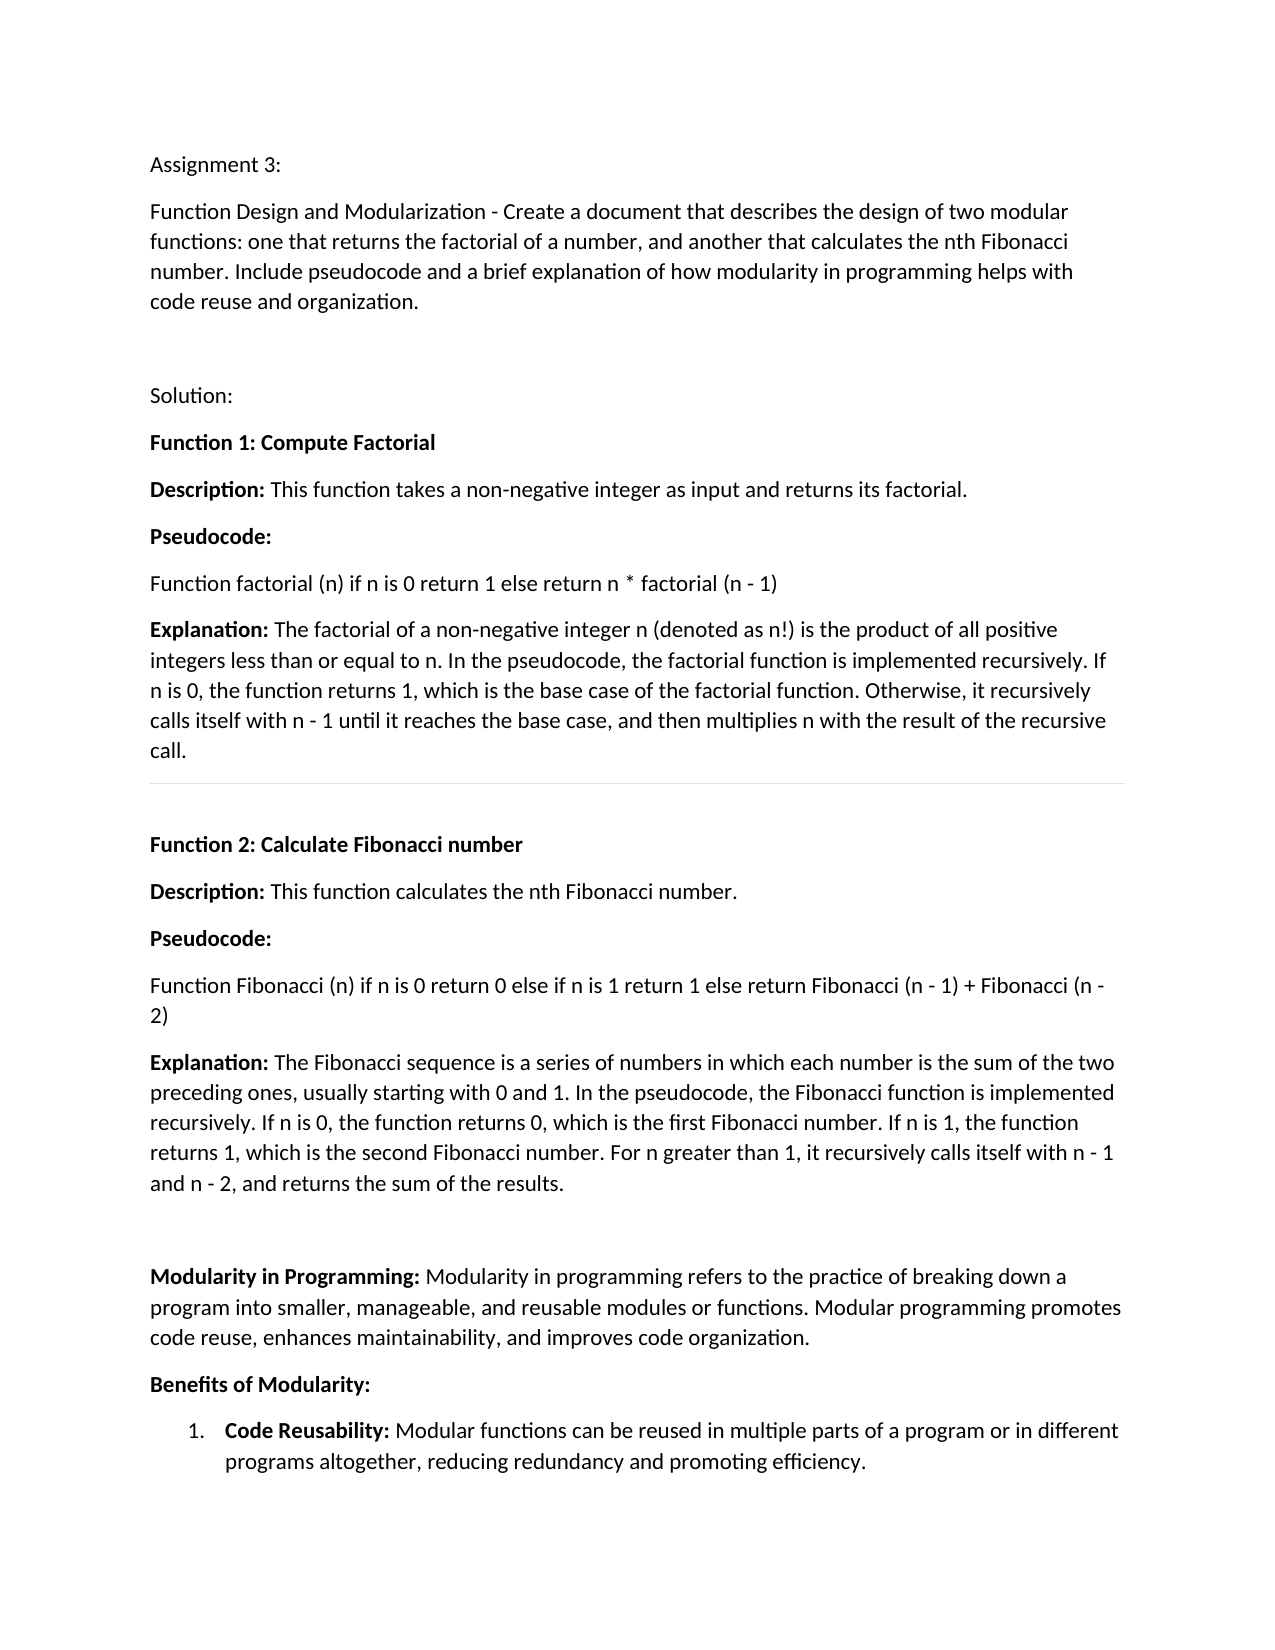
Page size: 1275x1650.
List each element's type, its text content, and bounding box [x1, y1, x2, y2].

text Pseudocode: [150, 924, 1125, 952]
text Explanation: The factorial of a non-negative integer n (denoted as n!) is the product of all positive integers less than or equal to n. In the pseudocode, the factorial function is implemented recursively. If n is 0, the function returns 1, which is the base case of the factorial function. Otherwise, it recursively calls itself with n - 1 until it reaches the base case, and then multiplies n with the result of the recursive call. [150, 616, 1125, 764]
text Function 1: Compute Factorial [150, 428, 1125, 456]
text Explanation: The Fibonacci sequence is a series of numbers in which each number is the sum of the two preceding ones, usually starting with 0 and 1. In the pseudocode, the Fibonacci function is implemented recursively. If n is 0, the function returns 0, which is the first Fibonacci number. If n is 1, the function returns 1, which is the second Fibonacci number. For n greater than 1, it recursively calls itself with n - 1 and n - 2, and returns the sum of the results. [150, 1048, 1125, 1197]
text Function 2: Calculate Fibonacci number [150, 830, 1125, 858]
text Description: This function calculates the nth Fibonacci number. [150, 877, 1125, 905]
list Code Reusability: Modular functions can be reused in multiple parts of a program or in different programs altogether, reducing redundancy and promoting efficiency. [187, 1417, 1125, 1475]
text Function factorial (n) if n is 0 return 1 else return n * factorial (n - 1) [150, 569, 1125, 597]
text Function Fibonacci (n) if n is 0 return 0 else if n is 1 return 1 else return Fibonacci (n - 1) + Fibonacci (n - 2) [150, 971, 1125, 1029]
text Description: This function takes a non-negative integer as input and returns its factorial. [150, 475, 1125, 503]
text Modularity in Programming: Modularity in programming refers to the practice of breaking down a program into smaller, manageable, and reusable modules or functions. Modular programming promotes code reuse, enhances maintainability, and improves code organization. [150, 1262, 1125, 1351]
text Function Design and Modularization - Create a document that describes the design of two modular functions: one that returns the factorial of a number, and another that calculates the nth Fibonacci number. Include pseudocode and a brief explanation of how modularity in programming helps with code reuse and organization. [150, 197, 1125, 316]
text Assignment 3: [150, 150, 1125, 178]
text Pseudocode: [150, 522, 1125, 550]
text Solution: [150, 381, 1125, 409]
text Benefits of Modularity: [150, 1370, 1125, 1398]
